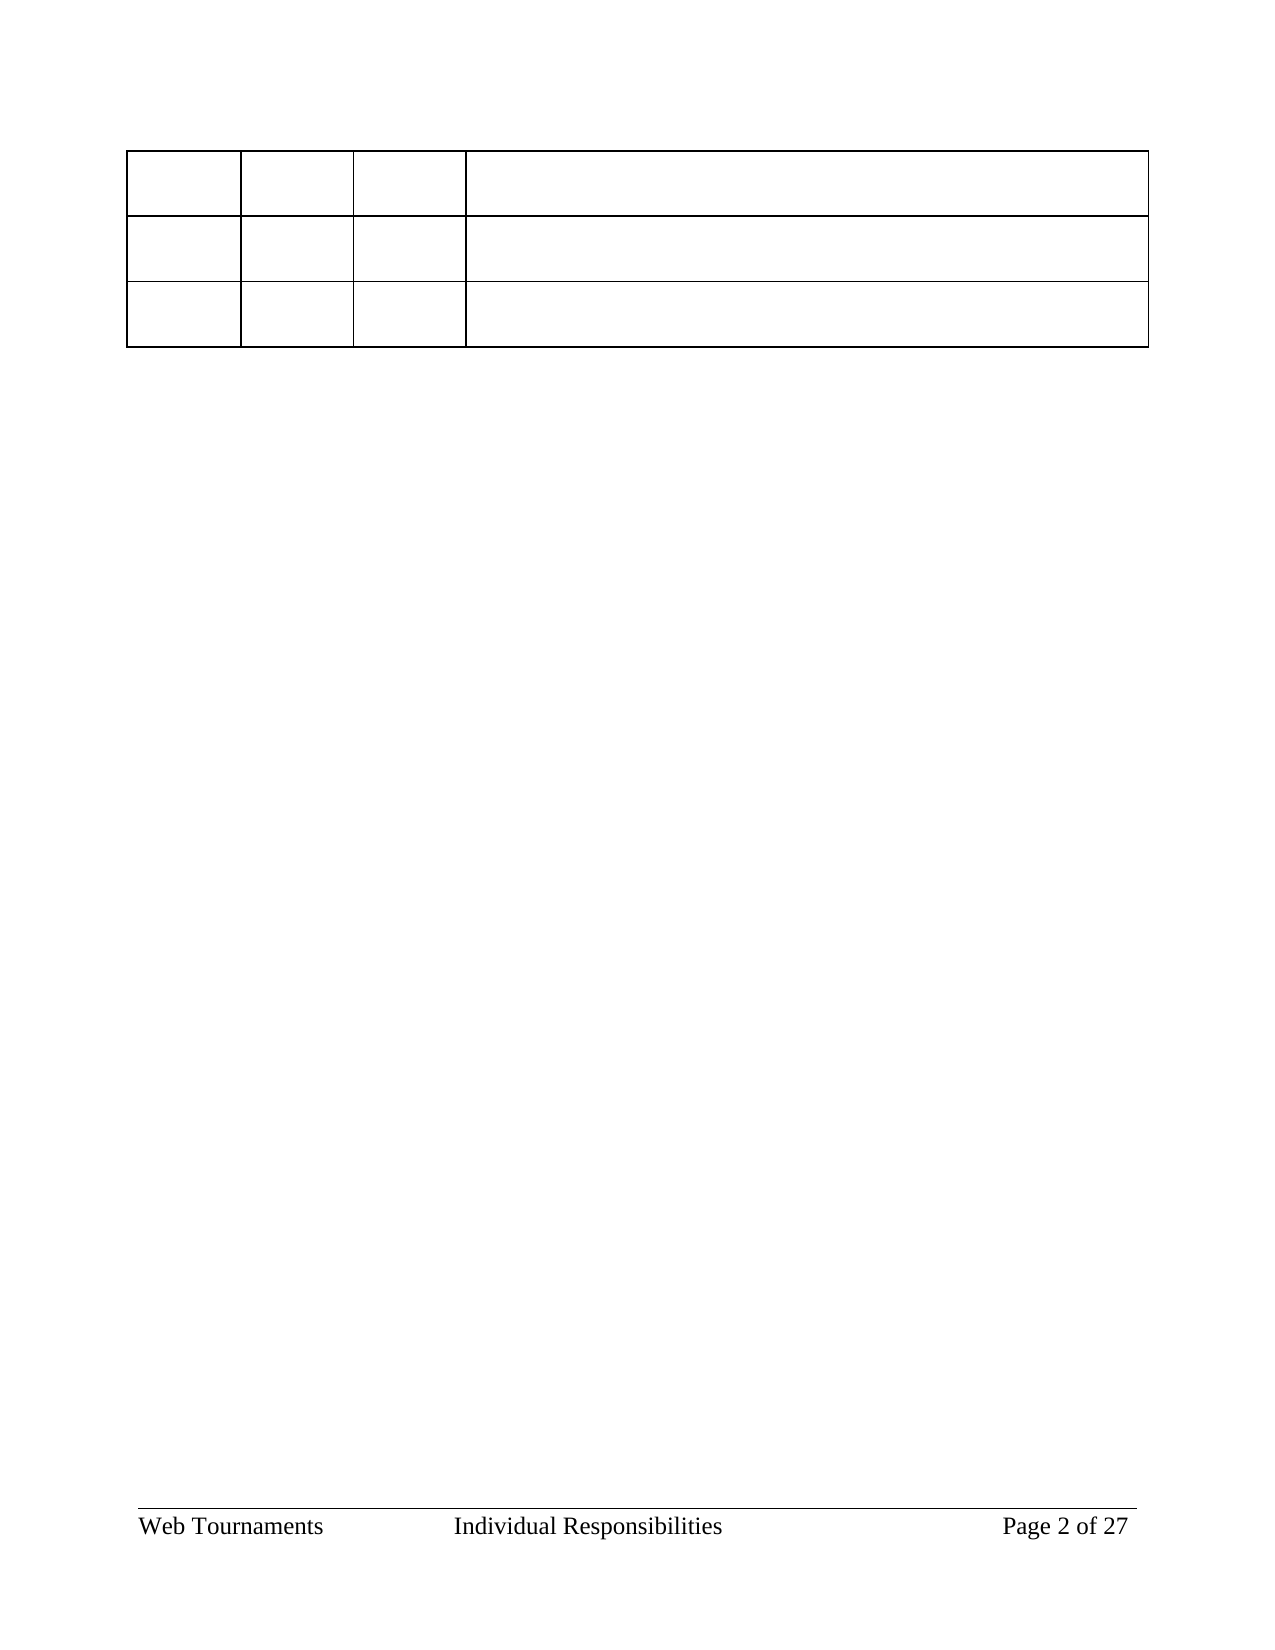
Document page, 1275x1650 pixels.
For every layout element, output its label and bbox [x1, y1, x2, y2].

table_cell [467, 282, 1148, 346]
table_cell [242, 152, 353, 215]
table_cell [354, 152, 465, 215]
table_cell [354, 217, 465, 281]
table_cell [467, 152, 1148, 215]
table_cell [467, 217, 1148, 281]
table_cell [242, 282, 353, 346]
table_cell [128, 152, 240, 215]
table_cell [128, 282, 240, 346]
table_cell [128, 217, 240, 281]
table_cell [354, 282, 465, 346]
table_cell [242, 217, 353, 281]
